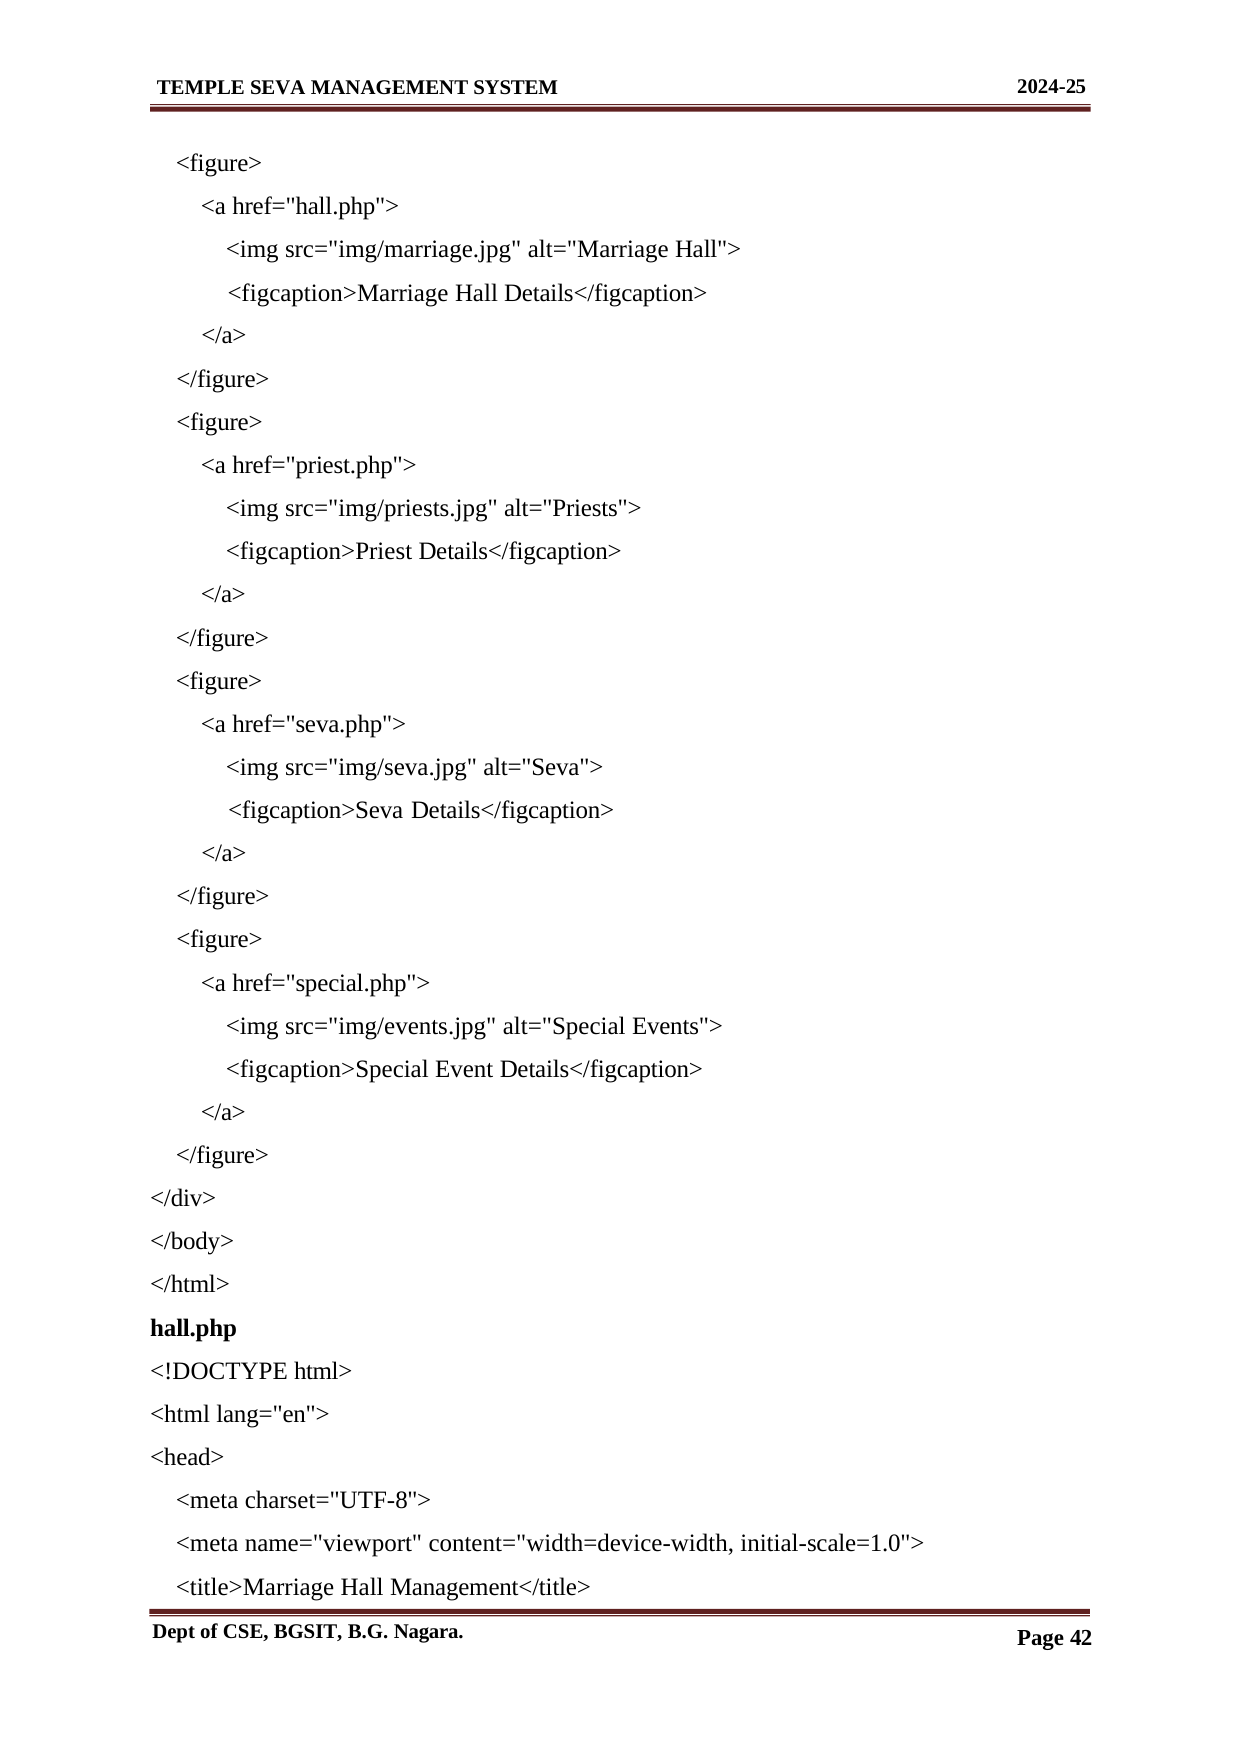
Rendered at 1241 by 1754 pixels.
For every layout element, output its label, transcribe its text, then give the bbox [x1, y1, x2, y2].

text <figure> [176, 148, 1137, 177]
text <figure> [148, 924, 291, 953]
text </a> [148, 838, 300, 867]
text </a> [201, 1097, 1137, 1126]
text <a href="seva.php"> [201, 709, 1137, 737]
text </body> [150, 1226, 1137, 1255]
text <img src="img/marriage.jpg" alt="Marriage Hall"> [226, 234, 1137, 263]
text </html> [150, 1269, 1137, 1298]
text </figure> [148, 364, 298, 392]
text <img src="img/seva.jpg" alt="Seva"> [226, 752, 1137, 781]
text <title>Marriage Hall Management</title> [176, 1572, 1137, 1600]
text <figcaption>Priest Details</figcaption> [226, 536, 1137, 565]
text </a> [148, 321, 300, 349]
text <figcaption>Seva Details</figcaption> [148, 795, 694, 824]
text <img src="img/priests.jpg" alt="Priests"> [226, 493, 1137, 522]
text <figcaption>Special Event Details</figcaption> [226, 1054, 1137, 1083]
text <a href="priest.php"> [201, 450, 1137, 479]
text </div> [150, 1183, 1137, 1212]
text </figure> [148, 881, 298, 910]
text </figure> [176, 623, 1137, 651]
text <meta charset="UTF-8"> [176, 1486, 1137, 1514]
text <img src="img/events.jpg" alt="Special Events"> [226, 1011, 1137, 1039]
text <figure> [148, 407, 291, 435]
text <figure> [176, 666, 1137, 694]
text <a href="hall.php"> [201, 191, 1137, 220]
text <a href="special.php"> [201, 968, 1137, 997]
text <head> [150, 1442, 1137, 1471]
text <!DOCTYPE html> [150, 1356, 1137, 1385]
subtitle hall.php [150, 1313, 1137, 1342]
text </a> [201, 579, 1137, 608]
text </figure> [176, 1140, 1137, 1169]
text <meta name="viewport" content="width=device-width, initial-scale=1.0"> [176, 1528, 1137, 1557]
text <html lang="en"> [150, 1399, 1137, 1428]
text <figcaption>Marriage Hall Details</figcaption> [148, 278, 787, 306]
